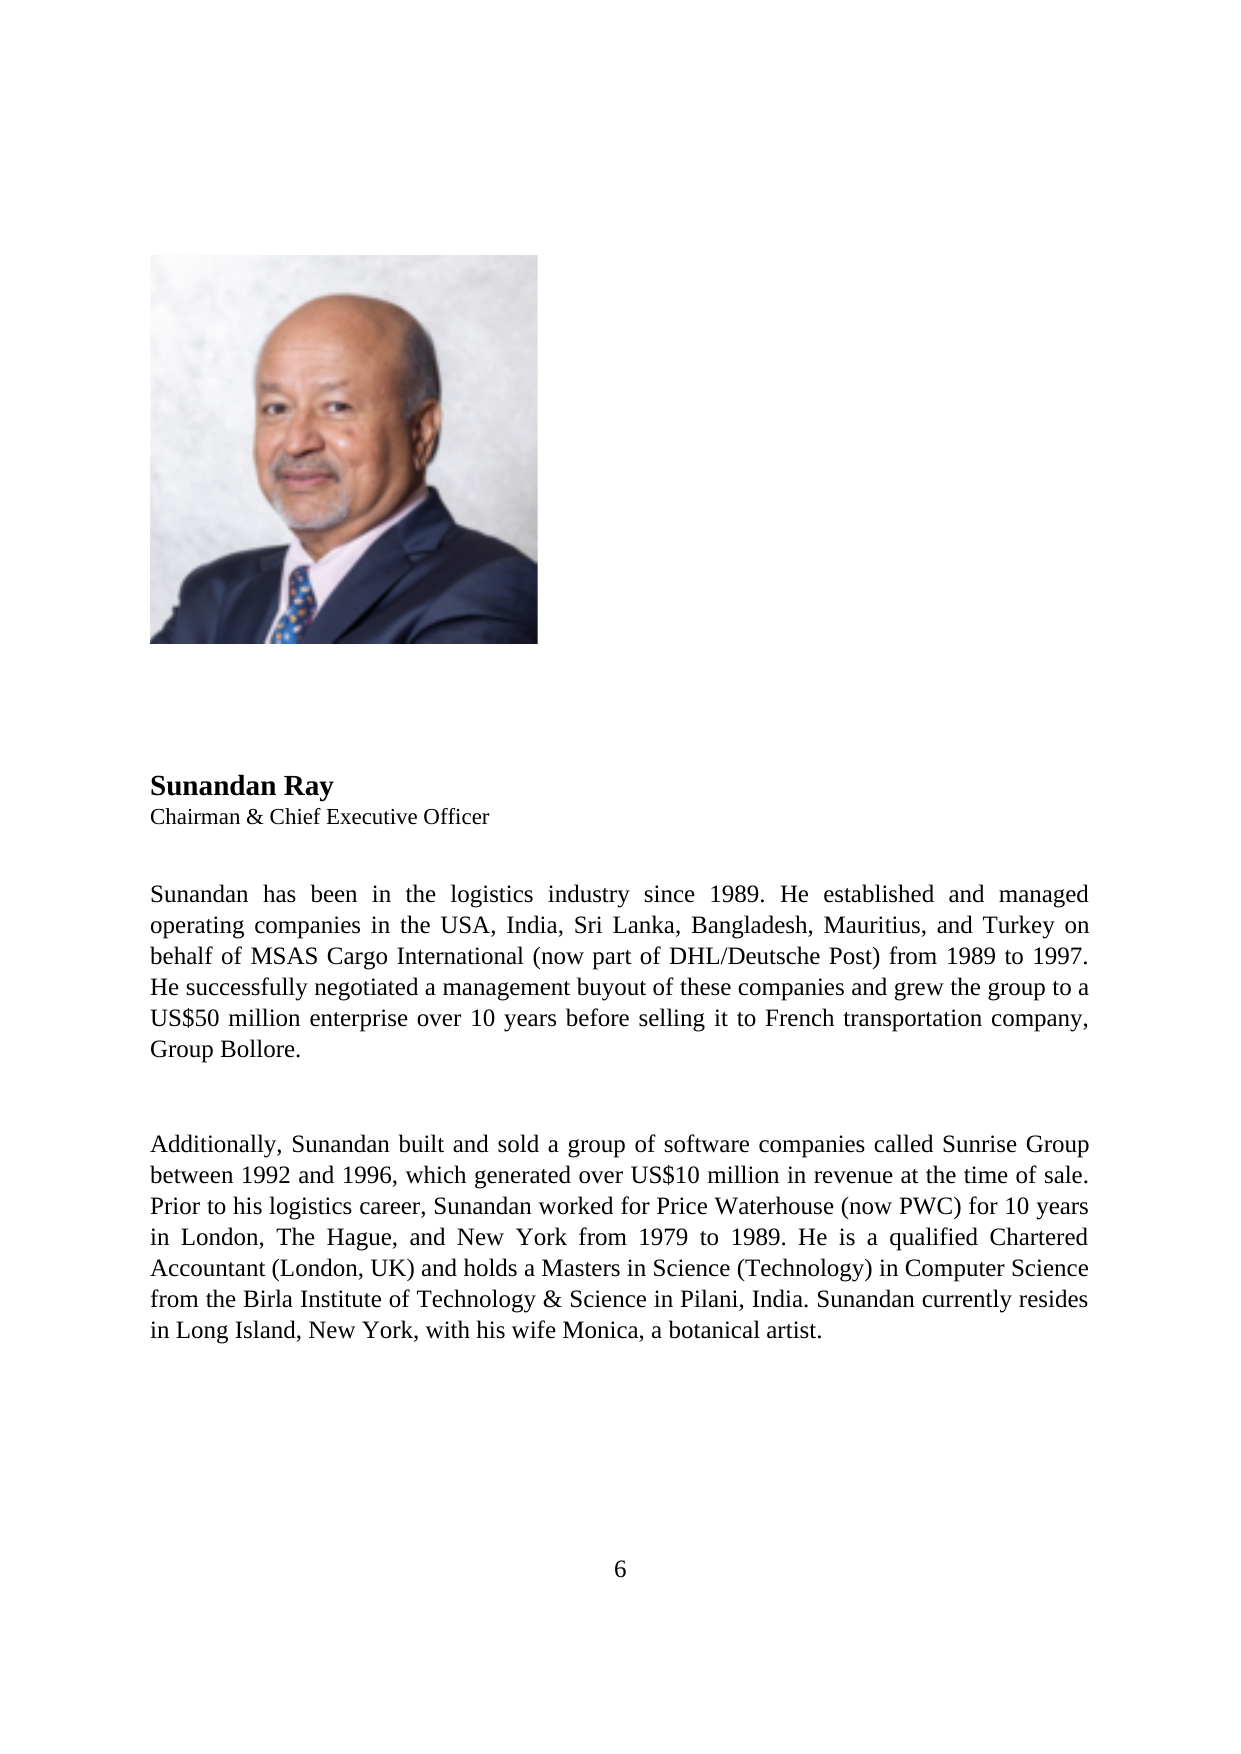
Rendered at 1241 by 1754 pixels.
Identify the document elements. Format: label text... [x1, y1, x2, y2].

text 6 [150, 1554, 1090, 1583]
text Additionally, Sunandan built and sold a group of software companies called Sunrise Group between 1992 and 1996, which generated over US$10 million in revenue at the time of sale. Prior to his logistics career, Sunandan worked for Price Waterhouse (now PWC) for 10 years in London, The Hague, and New York from 1979 to 1989. He is a qualified Chartered Accountant (London, UK) and holds a Masters in Science (Technology) in Computer Science from the Birla Institute of Technology & Science in Pilani, India. Sunandan currently resides in Long Island, New York, with his wife Monica, a botanical artist. [150, 1129, 1090, 1344]
text Sunandan Ray Chairman & Chief Executive Officer [150, 768, 1090, 860]
text Sunandan has been in the logistics industry since 1989. He established and managed operating companies in the USA, India, Sri Lanka, Bangladesh, Mauritius, and Turkey on behalf of MSAS Cargo International (now part of DHL/Deutsche Post) from 1989 to 1997. He successfully negotiated a management buyout of these companies and grew the group to a US$50 million enterprise over 10 years before selling it to French transportation company, Group Bollore. [150, 879, 1090, 1063]
picture [150, 255, 538, 644]
